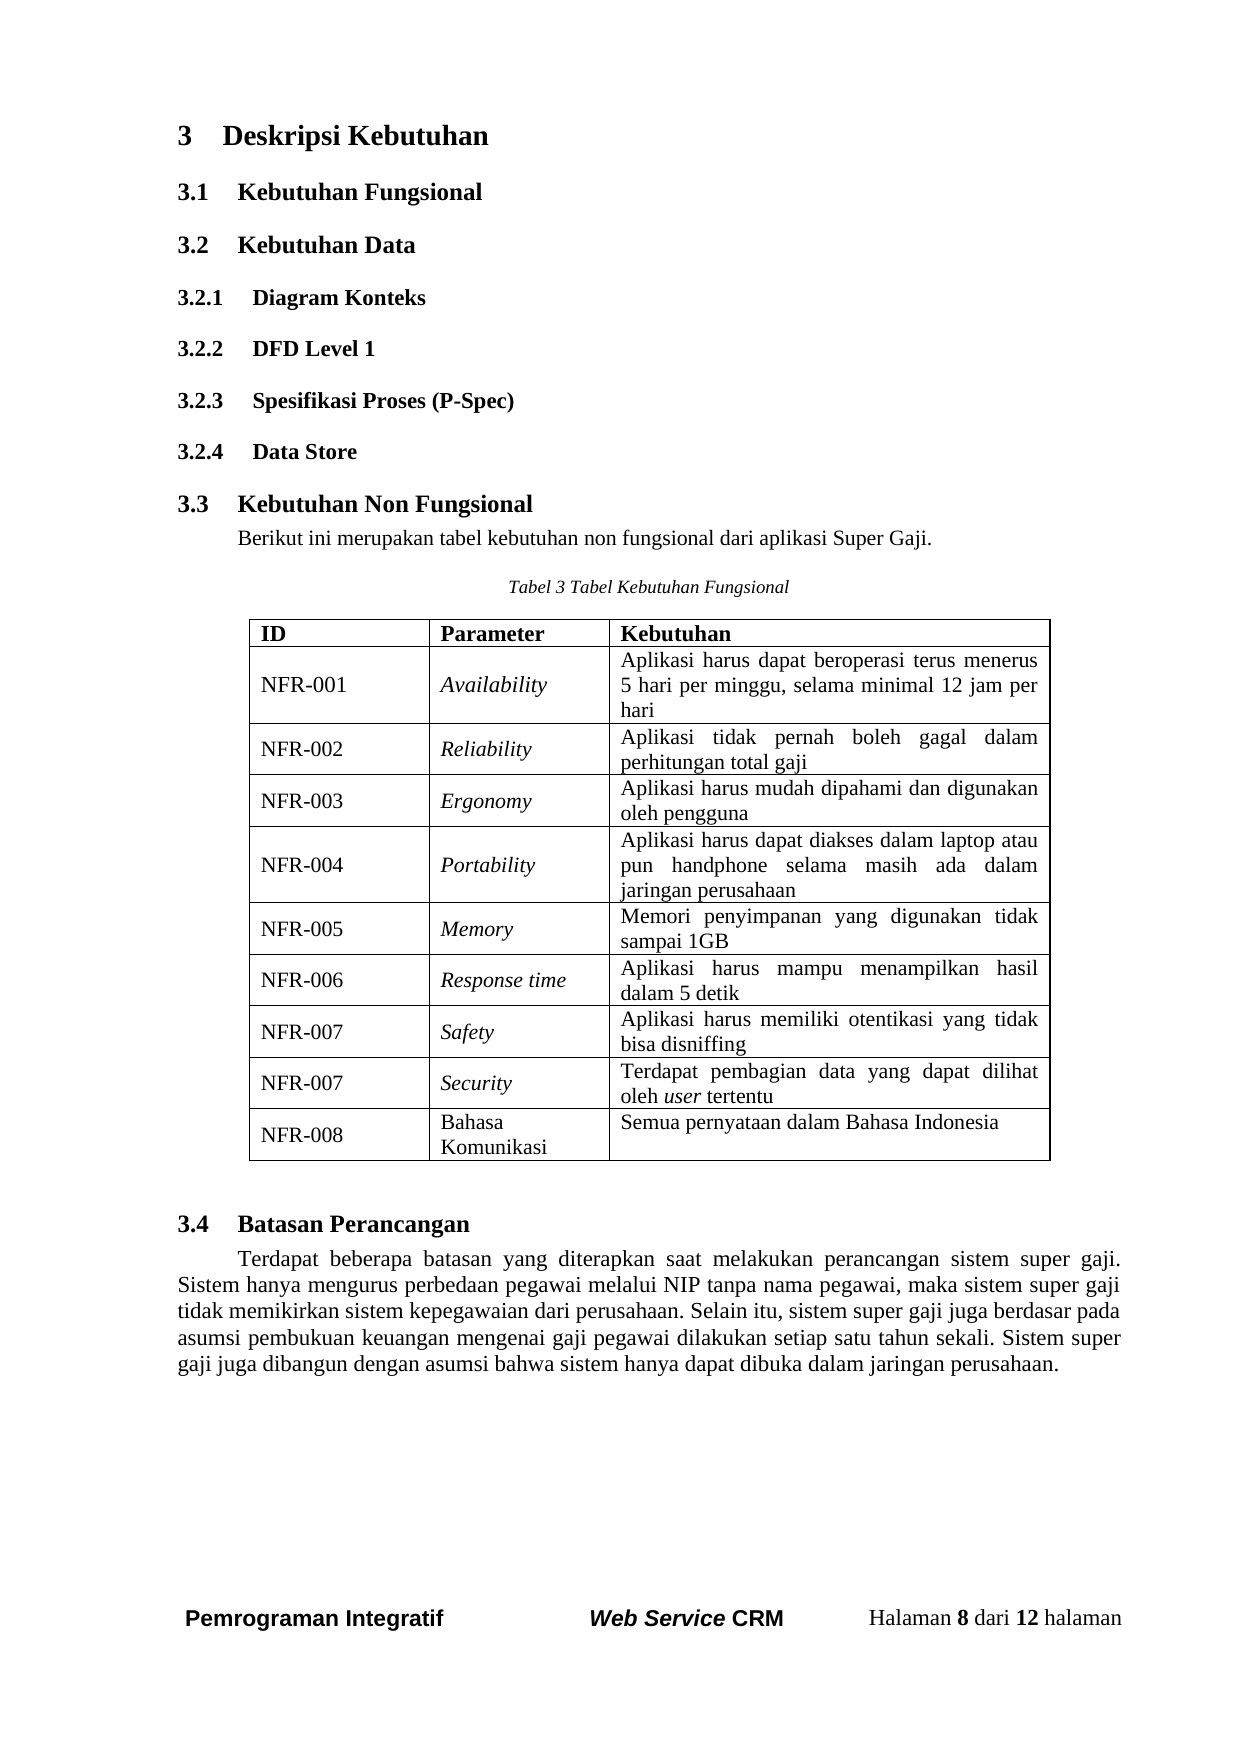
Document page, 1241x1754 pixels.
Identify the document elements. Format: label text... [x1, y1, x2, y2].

table_cell Aplikasi harus mampu menampilkan hasil dalam 5 detik [610, 955, 1049, 1005]
subtitle Deskripsi Kebutuhan [177, 118, 1122, 152]
table_cell Memory [430, 903, 609, 954]
table_cell Aplikasi harus dapat diakses dalam laptop atau pun handphone selama masih ada dalam jaringan perusahaan [610, 827, 1049, 902]
subtitle Diagram Konteks [177, 284, 1122, 311]
subtitle Kebutuhan Non Fungsional [177, 489, 1122, 518]
table_cell NFR-001 [250, 647, 429, 723]
table_cell Portability [430, 827, 609, 902]
table_cell Aplikasi harus memiliki otentikasi yang tidak bisa disniffing [610, 1006, 1049, 1057]
table_header Parameter [430, 620, 609, 646]
table_cell NFR-006 [250, 955, 429, 1005]
table_cell NFR-007 [250, 1058, 429, 1108]
table_cell Aplikasi harus mudah dipahami dan digunakan oleh pengguna [610, 775, 1049, 826]
table_cell Aplikasi tidak pernah boleh gagal dalam perhitungan total gaji [610, 724, 1049, 774]
table_cell NFR-005 [250, 903, 429, 954]
table_cell Reliability [430, 724, 609, 774]
subtitle Kebutuhan Fungsional [177, 177, 1122, 205]
table_cell NFR-004 [250, 827, 429, 902]
table_cell Response time [430, 955, 609, 1005]
table_header ID [250, 620, 429, 646]
table_header Kebutuhan [610, 620, 1049, 646]
table_cell Bahasa Komunikasi [430, 1109, 609, 1159]
table_cell Security [430, 1058, 609, 1108]
table_cell Ergonomy [430, 775, 609, 826]
table_cell Terdapat pembagian data yang dapat dilihat oleh user tertentu [610, 1058, 1049, 1108]
subtitle DFD Level 1 [177, 336, 1122, 362]
subtitle Data Store [177, 438, 1122, 464]
table_cell Safety [430, 1006, 609, 1057]
table_cell Availability [430, 647, 609, 723]
table_cell Semua pernyataan dalam Bahasa Indonesia [610, 1109, 1049, 1159]
table_cell NFR-008 [250, 1109, 429, 1159]
subtitle Spesifikasi Proses (P-Spec) [177, 387, 1122, 413]
subtitle Batasan Perancangan [177, 1209, 1122, 1238]
text Terdapat beberapa batasan yang diterapkan saat melakukan perancangan sistem super gaji. Sistem hanya mengurus perbedaan pegawai melalui NIP tanpa nama pegawai, maka sistem super gaji tidak memikirkan sistem kepegawaian dari perusahaan. Selain itu, sistem super gaji juga berdasar pada asumsi pembukuan keuangan mengenai gaji pegawai dilakukan setiap satu tahun sekali. Sistem super gaji juga dibangun dengan asumsi bahwa sistem hanya dapat dibuka dalam jaringan perusahaan. [177, 1244, 1122, 1376]
subtitle Kebutuhan Data [177, 230, 1122, 259]
table_cell NFR-007 [250, 1006, 429, 1057]
text Berikut ini merupakan tabel kebutuhan non fungsional dari aplikasi Super Gaji. [177, 524, 1122, 550]
table_cell Memori penyimpanan yang digunakan tidak sampai 1GB [610, 903, 1049, 954]
table_cell NFR-003 [250, 775, 429, 826]
table_cell NFR-002 [250, 724, 429, 774]
table_cell Aplikasi harus dapat beroperasi terus menerus 5 hari per minggu, selama minimal 12 jam per hari [610, 647, 1049, 723]
